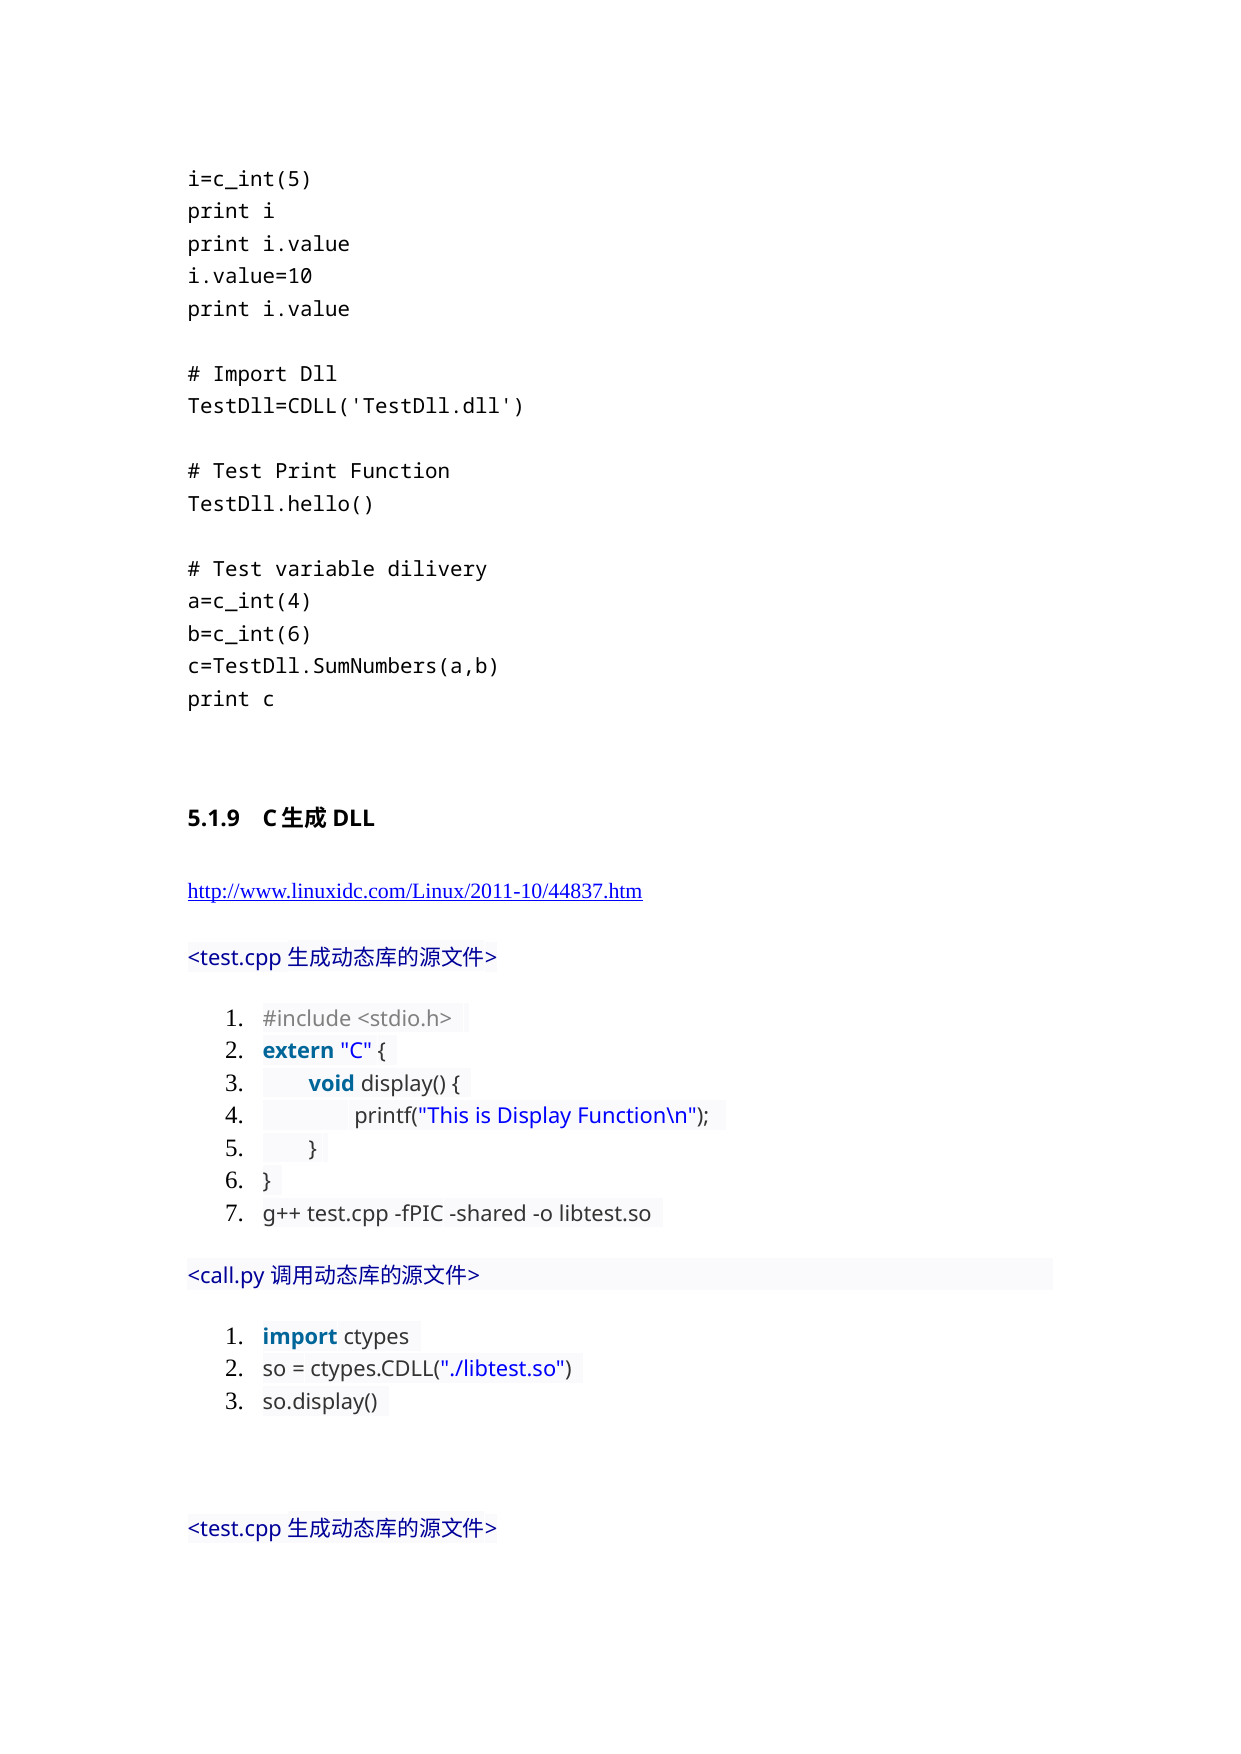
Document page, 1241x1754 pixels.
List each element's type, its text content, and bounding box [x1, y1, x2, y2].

text i.value=10 [187, 259, 1053, 292]
text <call.py 调用动态库的源文件> [467, 1258, 1053, 1290]
text b=c_int(6) [187, 617, 1053, 649]
list #include <stdio.h> [225, 1001, 1053, 1034]
list import ctypes [225, 1319, 1053, 1352]
text TestDll.hello() [187, 487, 1053, 519]
list } [225, 1131, 1053, 1164]
list extern "C" { [225, 1034, 1053, 1066]
subtitle C生成DLL [187, 784, 1053, 849]
list void display() { [225, 1066, 1053, 1099]
text c=TestDll.SumNumbers(a,b) [187, 649, 1053, 682]
text # Test variable dilivery [187, 552, 1053, 584]
text print i [187, 194, 1053, 227]
text # Import Dll [187, 357, 1053, 389]
text a=c_int(4) [187, 584, 1053, 617]
text print i.value [187, 227, 1053, 259]
list so.display() [225, 1384, 1053, 1417]
text http://www.linuxidc.com/Linux/2011-10/44837.htm [187, 874, 1053, 907]
text <test.cpp 生成动态库的源文件> [187, 939, 1053, 972]
text print c [187, 682, 1053, 714]
text print i.value [187, 292, 1053, 324]
text TestDll=CDLL('TestDll.dll') [187, 389, 1053, 422]
list g++ test.cpp -fPIC -shared -o libtest.so [225, 1196, 1053, 1229]
list printf("This is Display Function\n"); [225, 1099, 1053, 1131]
list } [225, 1164, 1053, 1196]
text i=c_int(5) [187, 162, 1053, 194]
text # Test Print Function [187, 454, 1053, 487]
text <test.cpp 生成动态库的源文件> [187, 1511, 1053, 1544]
list so = ctypes.CDLL("./libtest.so") [225, 1352, 1053, 1384]
